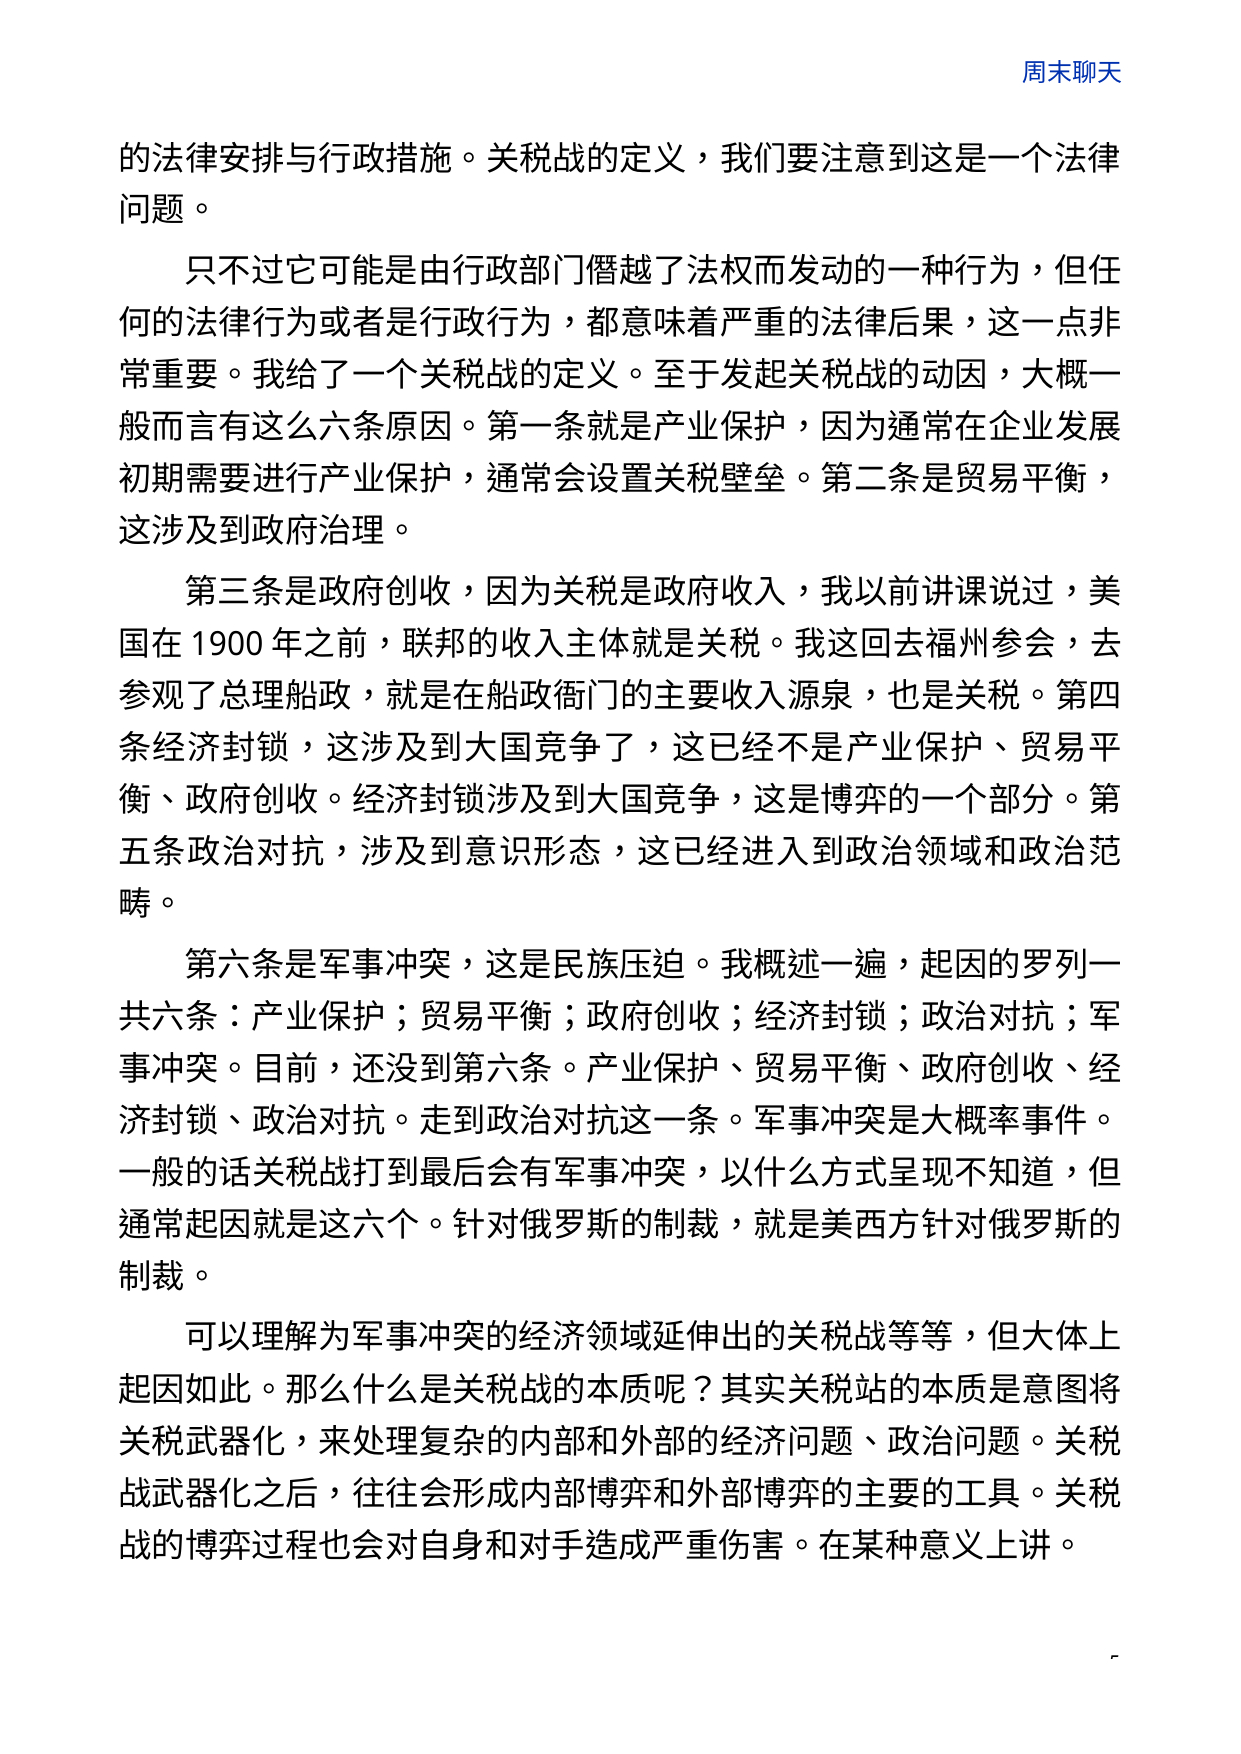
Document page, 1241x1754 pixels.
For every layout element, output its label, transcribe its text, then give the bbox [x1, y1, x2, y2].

text 第三条是政府创收，因为关税是政府收⼊，我以前讲课说过，美 国在1900年之前，联邦的收⼊主体就是关税。我这回去福州参会，去 参观了总理船政，就是在船政衙门的主要收⼊源泉，也是关税。第四 条经济封锁，这涉及到⼤国竞争了，这已经不是产业保护、贸易平 衡、政府创收。经济封锁涉及到⼤国竞争，这是博弈的⼀个部分。第 五条政治对抗，涉及到意识形态，这已经进⼊到政治领域和政治范 畴。 [118, 561, 1122, 926]
text ⼀般的话关税战打到最后会有军事冲突，以什么⽅式呈现不知道，但 通常起因就是这六个。针对俄罗斯的制裁，就是美西⽅针对俄罗斯的 制裁。 [118, 1143, 1122, 1299]
text 可以理解为军事冲突的经济领域延伸出的关税战等等，但⼤体上 起因如此。那么什么是关税战的本质呢？其实关税站的本质是意图将 关税武器化，来处理复杂的内部和外部的经济问题、政治问题。关税 战武器化之后，往往会形成内部博弈和外部博弈的主要的⼯具。关税 战的博弈过程也会对自身和对⼿造成严重伤害。在某种意义上讲。 [118, 1307, 1122, 1568]
text 的法律安排与⾏政措施。关税战的定义，我们要注意到这是⼀个法律 [118, 134, 1122, 179]
text 第六条是军事冲突，这是民族压迫。我概述⼀遍，起因的罗列⼀ 共六条：产业保护；贸易平衡；政府创收；经济封锁；政治对抗；军 事冲突。目前，还没到第六条。产业保护、贸易平衡、政府创收、经 济封锁、政治对抗。⾛到政治对抗这⼀条。军事冲突是⼤概率事件。 [118, 934, 1122, 1143]
text 只不过它可能是由⾏政部门僭越了法权⽽发动的⼀种⾏为，但任 何的法律⾏为或者是⾏政⾏为，都意味着严重的法律后果，这⼀点非 常重要。我给了⼀个关税战的定义。⾄于发起关税战的动因，⼤概⼀ 般⽽⾔有这么六条原因。第⼀条就是产业保护，因为通常在企业发展 初期需要进⾏产业保护，通常会设置关税壁垒。第⼆条是贸易平衡， 这涉及到政府治理。 [118, 241, 1122, 553]
text 问题。 [118, 179, 218, 231]
